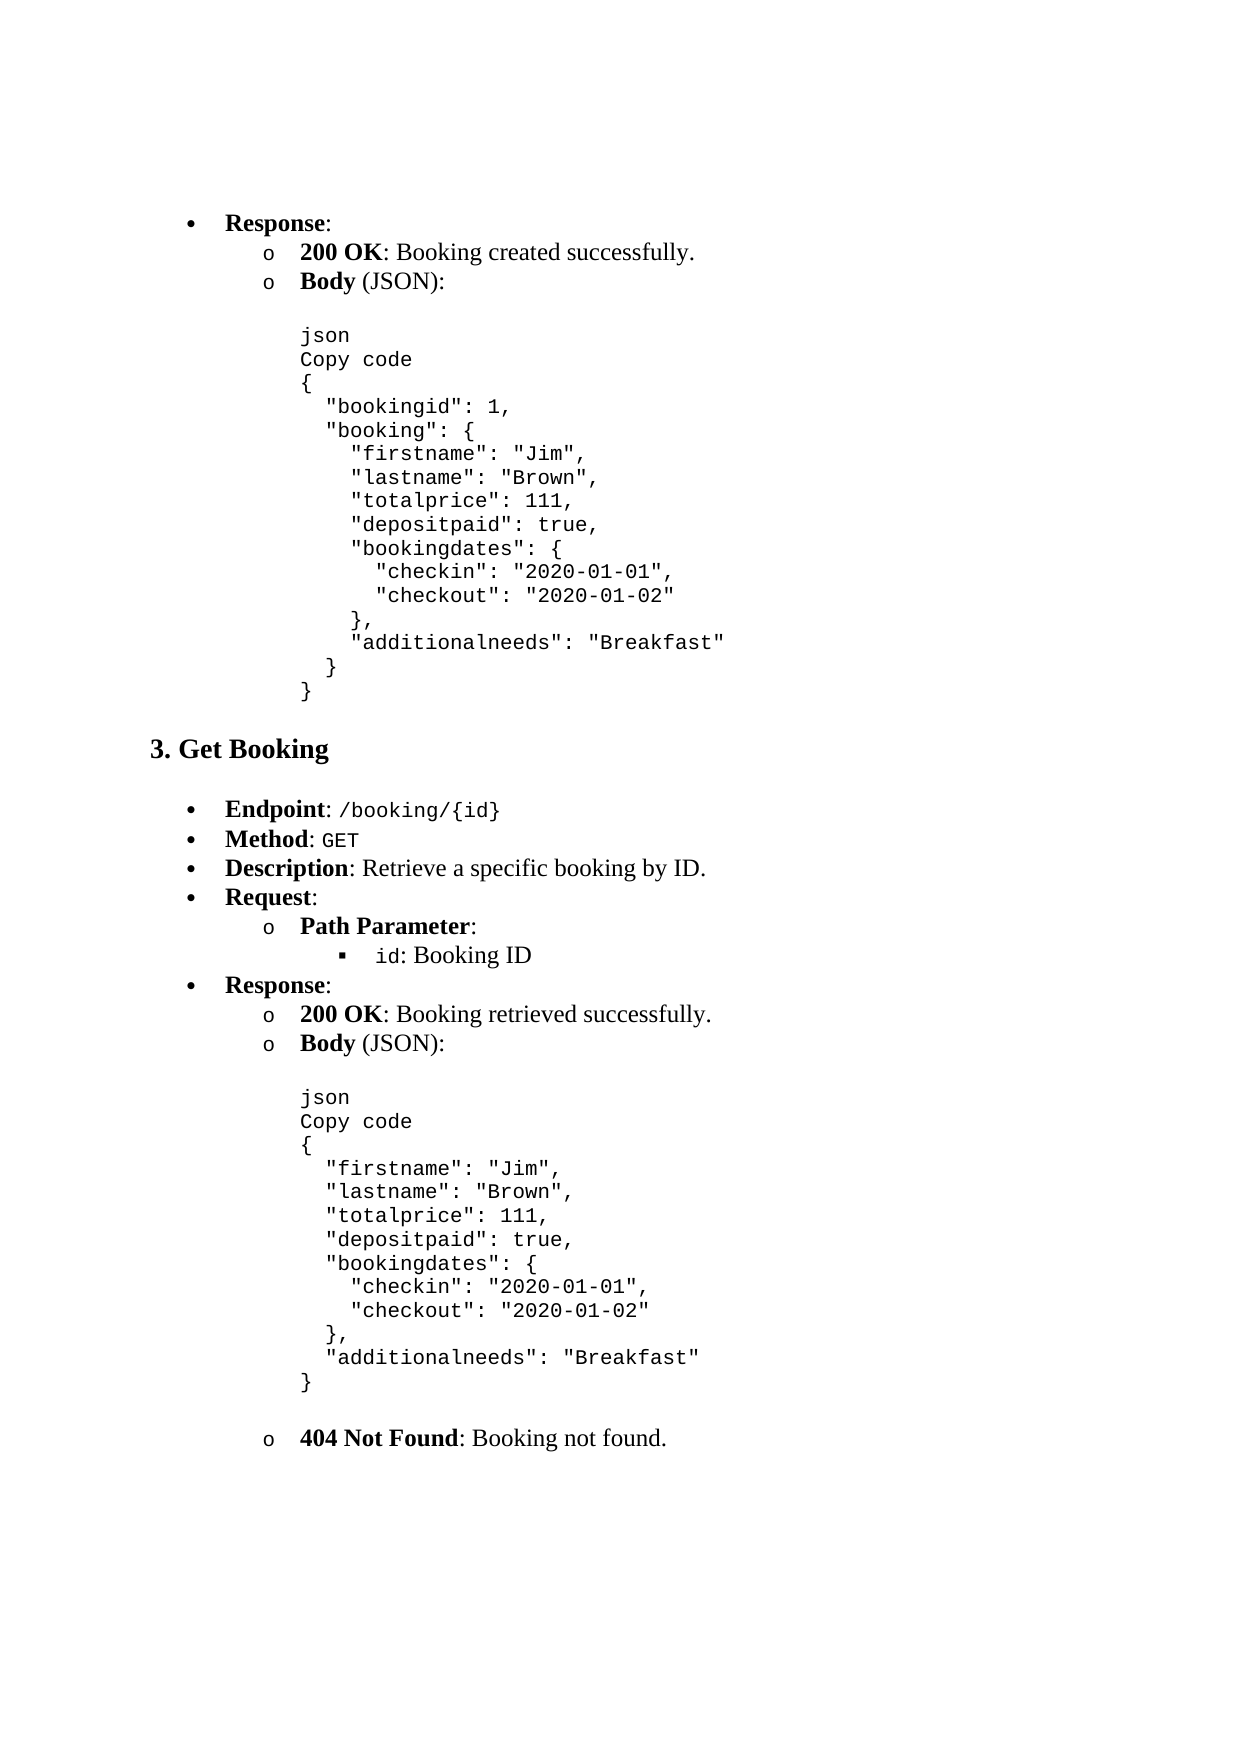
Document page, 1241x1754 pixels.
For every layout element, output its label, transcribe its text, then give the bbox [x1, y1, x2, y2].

text "firstname": "Jim", [300, 1158, 1090, 1182]
list 200 OK: Booking retrieved successfully. [262, 999, 1090, 1028]
text }, [300, 609, 1090, 632]
text "checkout": "2020-01-02" [300, 585, 1090, 609]
text json [300, 325, 1090, 349]
text } [300, 656, 1090, 680]
list Request: [187, 882, 1090, 911]
text } [300, 1371, 1090, 1394]
list Body (JSON): [262, 1028, 1090, 1058]
text "checkin": "2020-01-01", [300, 561, 1090, 585]
text "booking": { [300, 419, 1090, 443]
list 200 OK: Booking created successfully. [262, 237, 1090, 266]
text "additionalneeds": "Breakfast" [300, 1347, 1090, 1371]
text }, [300, 1323, 1090, 1347]
text "bookingid": 1, [300, 396, 1090, 419]
list Endpoint: /booking/{id} [187, 794, 1090, 824]
text "checkin": "2020-01-01", [300, 1276, 1090, 1300]
text "totalprice": 111, [300, 1205, 1090, 1229]
list Description: Retrieve a specific booking by ID. [187, 853, 1090, 882]
text Copy code [300, 349, 1090, 372]
text "totalprice": 111, [300, 491, 1090, 514]
text "firstname": "Jim", [300, 443, 1090, 467]
list Method: GET [187, 824, 1090, 853]
text { [300, 372, 1090, 396]
list Response: [187, 970, 1090, 999]
list Body (JSON): [262, 266, 1090, 296]
text "lastname": "Brown", [300, 467, 1090, 491]
text "lastname": "Brown", [300, 1182, 1090, 1205]
text "additionalneeds": "Breakfast" [300, 632, 1090, 656]
text "checkout": "2020-01-02" [300, 1300, 1090, 1323]
text } [300, 680, 1090, 703]
text Copy code [300, 1111, 1090, 1134]
list Response: [187, 208, 1090, 237]
list 404 Not Found: Booking not found. [262, 1423, 1090, 1453]
text "depositpaid": true, [300, 514, 1090, 538]
text "depositpaid": true, [300, 1229, 1090, 1252]
text "bookingdates": { [300, 1252, 1090, 1276]
text 3. Get Booking [150, 732, 1090, 765]
list id: Booking ID [337, 940, 1090, 970]
text { [300, 1134, 1090, 1158]
list Path Parameter: [262, 911, 1090, 940]
text "bookingdates": { [300, 538, 1090, 561]
text json [300, 1087, 1090, 1111]
